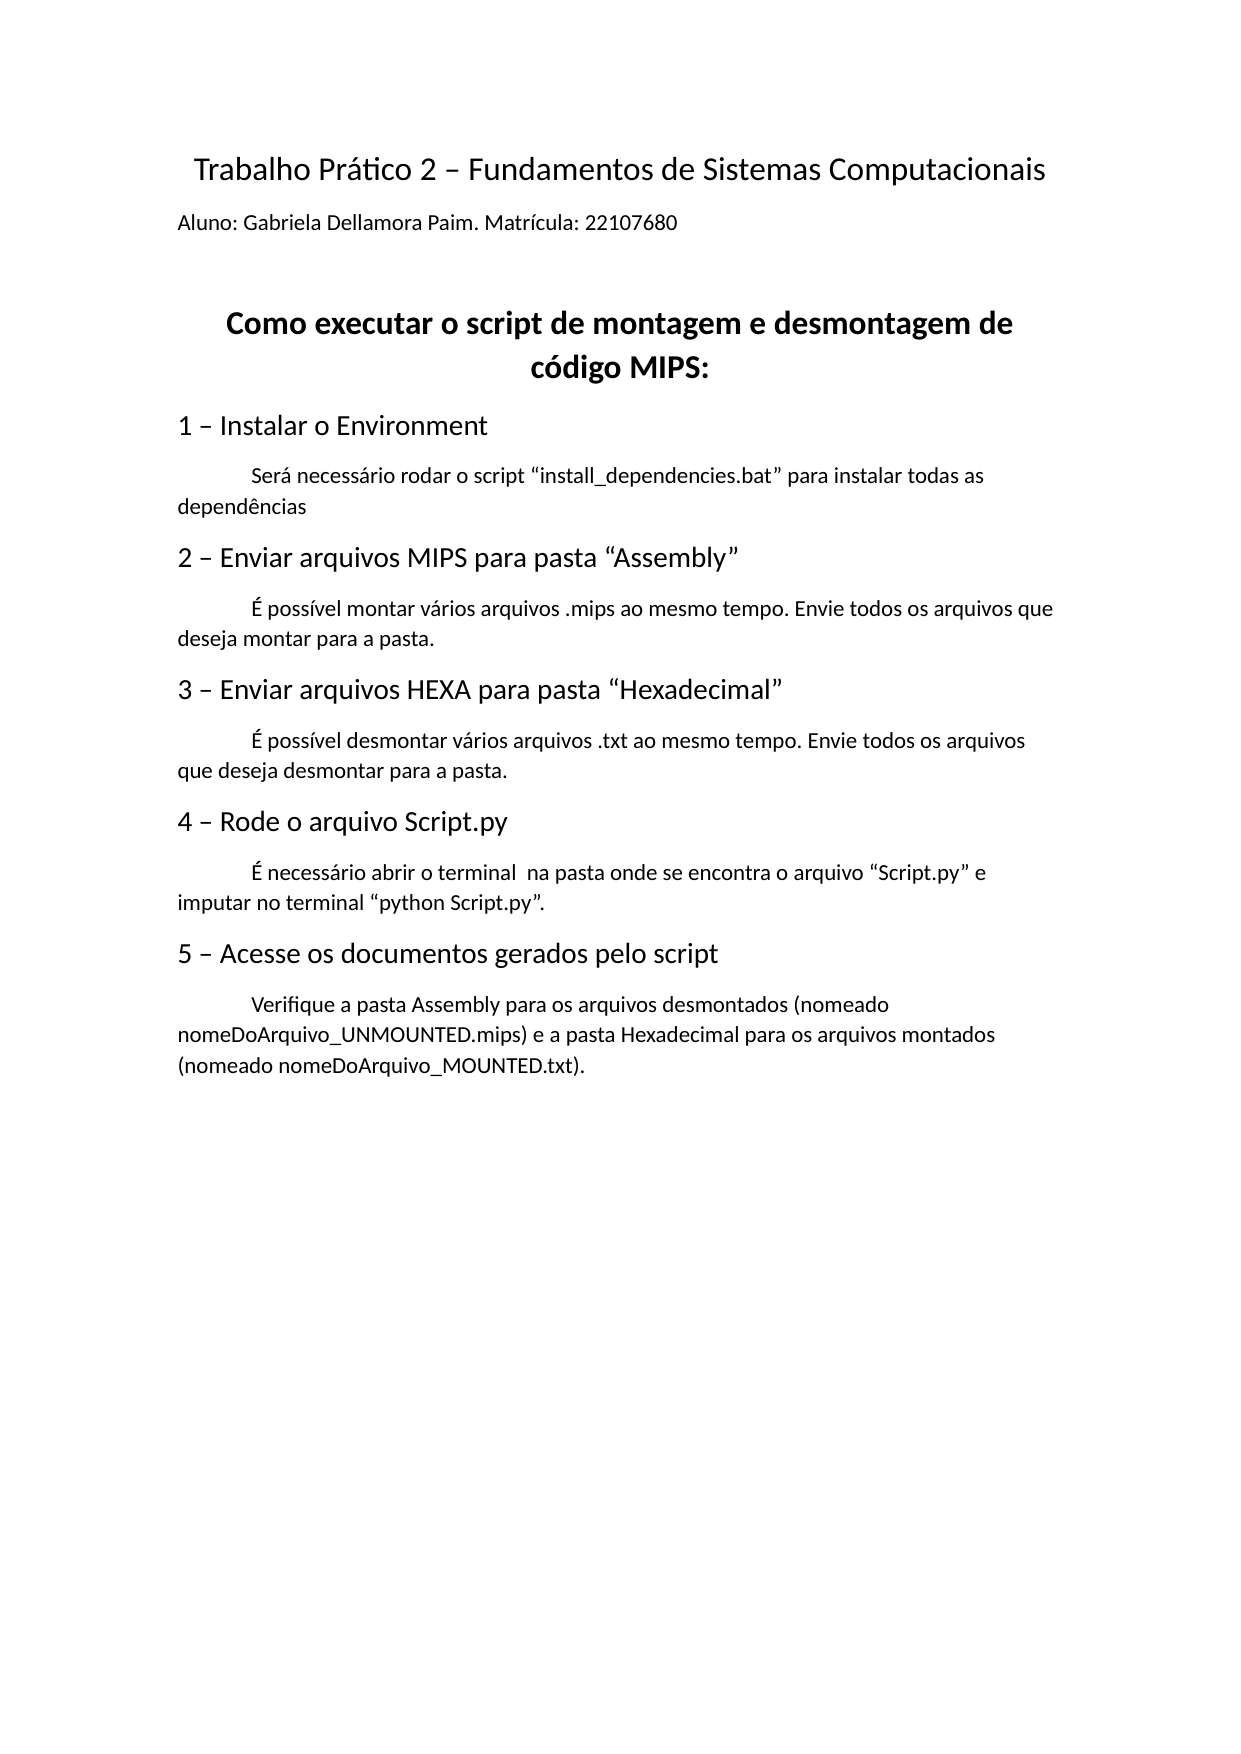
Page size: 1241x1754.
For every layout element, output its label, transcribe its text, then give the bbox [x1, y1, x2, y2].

text É necessário abrir o terminal na pasta onde se encontra o arquivo “Script.py” e imputar no terminal “python Script.py”. [177, 858, 1063, 916]
text 3 – Enviar arquivos HEXA para pasta “Hexadecimal” [177, 671, 1063, 707]
text 4 – Rode o arquivo Script.py [177, 803, 1063, 839]
text 1 – Instalar o Environment [177, 407, 1063, 442]
text 2 – Enviar arquivos MIPS para pasta “Assembly” [177, 539, 1063, 574]
text É possível desmontar vários arquivos .txt ao mesmo tempo. Envie todos os arquivos que deseja desmontar para a pasta. [177, 726, 1063, 784]
text Como executar o script de montagem e desmontagem de código MIPS: [177, 302, 1063, 387]
text Trabalho Prático 2 – Fundamentos de Sistemas Computacionais [177, 148, 1063, 188]
text 5 – Acesse os documentos gerados pelo script [177, 935, 1063, 971]
text Será necessário rodar o script “install_dependencies.bat” para instalar todas as dependências [177, 462, 1063, 520]
text Verifique a pasta Assembly para os arquivos desmontados (nomeado nomeDoArquivo_UNMOUNTED.mips) e a pasta Hexadecimal para os arquivos montados (nomeado nomeDoArquivo_MOUNTED.txt). [177, 990, 1063, 1079]
text É possível montar vários arquivos .mips ao mesmo tempo. Envie todos os arquivos que deseja montar para a pasta. [177, 594, 1063, 652]
text Aluno: Gabriela Dellamora Paim. Matrícula: 22107680 [177, 208, 1063, 236]
